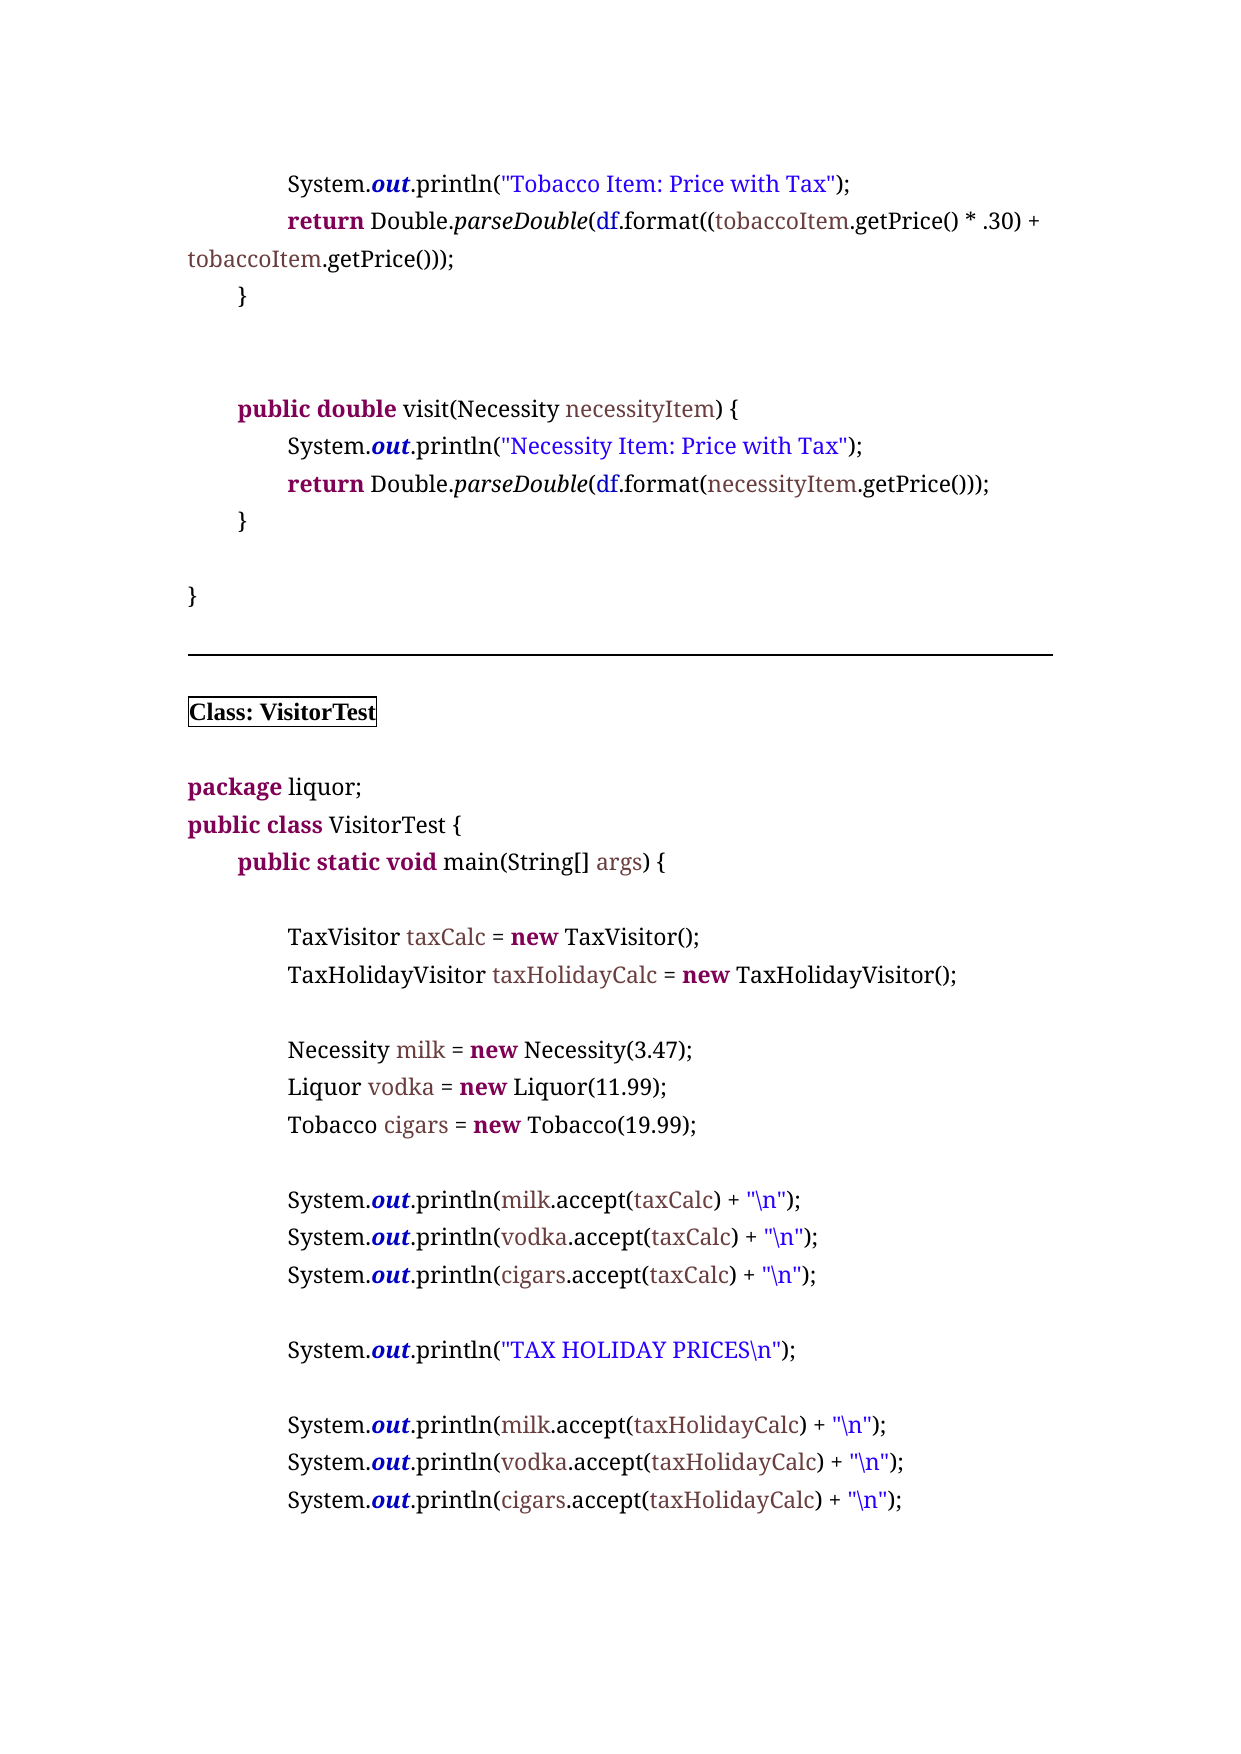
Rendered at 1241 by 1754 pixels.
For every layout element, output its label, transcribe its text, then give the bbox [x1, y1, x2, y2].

text System.out.println(cigars.accept(taxCalc) + "\n"); [187, 1256, 1053, 1293]
text System.out.println("Tobacco Item: Price with Tax"); [187, 164, 1053, 202]
text return Double.parseDouble(df.format(necessityItem.getPrice())); [187, 464, 1053, 502]
text System.out.println(vodka.accept(taxHolidayCalc) + "\n"); [187, 1443, 1053, 1481]
text public double visit(Necessity necessityItem) { [187, 389, 1053, 427]
text System.out.println("Necessity Item: Price with Tax"); [187, 427, 1053, 464]
text return Double.parseDouble(df.format((tobaccoItem.getPrice() * .30) + tobaccoItem.getPrice())); [187, 202, 1053, 277]
text Liquor vodka = new Liquor(11.99); [187, 1068, 1053, 1106]
text Necessity milk = new Necessity(3.47); [187, 1031, 1053, 1068]
text public class VisitorTest { [187, 806, 1053, 843]
text TaxHolidayVisitor taxHolidayCalc = new TaxHolidayVisitor(); [187, 956, 1053, 993]
text package liquor; [187, 768, 1053, 806]
text } [187, 277, 1053, 314]
text System.out.println("TAX HOLIDAY PRICES\n"); [187, 1331, 1053, 1368]
text public static void main(String[] args) { [187, 843, 1053, 881]
text Class: VisitorTest [187, 693, 1053, 731]
text System.out.println(milk.accept(taxHolidayCalc) + "\n"); [187, 1406, 1053, 1443]
text System.out.println(vodka.accept(taxCalc) + "\n"); [187, 1218, 1053, 1256]
text System.out.println(milk.accept(taxCalc) + "\n"); [187, 1181, 1053, 1218]
text TaxVisitor taxCalc = new TaxVisitor(); [187, 918, 1053, 956]
text Tobacco cigars = new Tobacco(19.99); [187, 1106, 1053, 1143]
text System.out.println(cigars.accept(taxHolidayCalc) + "\n"); [187, 1481, 1053, 1518]
text } [187, 502, 1053, 539]
text } [187, 577, 1053, 614]
